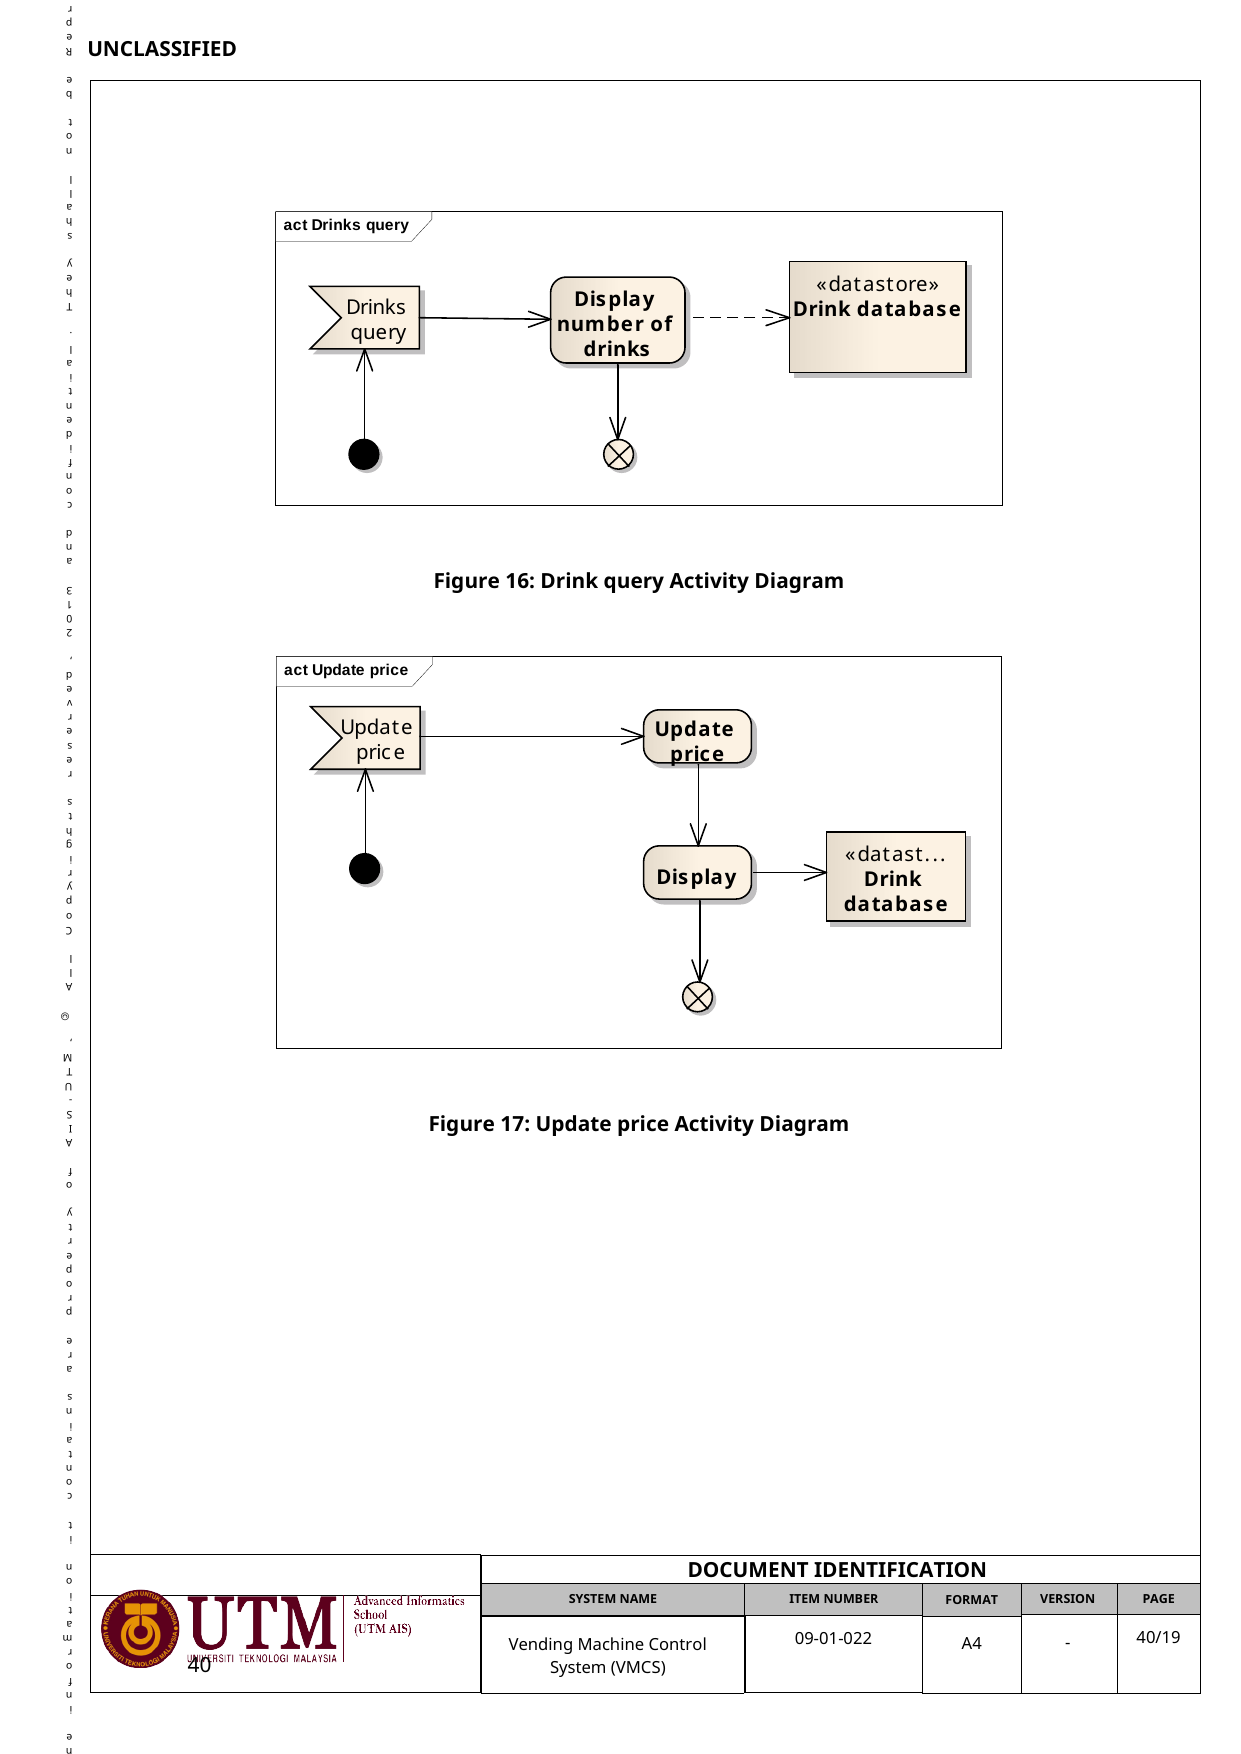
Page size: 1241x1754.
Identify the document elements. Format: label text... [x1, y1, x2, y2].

text Figure 16: Drink query Activity Diagram [225, 567, 1053, 595]
picture [190, 1659, 195, 1667]
text Figure 17: Update price Activity Diagram [225, 1109, 1053, 1138]
picture [95, 1587, 465, 1670]
picture [202, 1658, 208, 1670]
